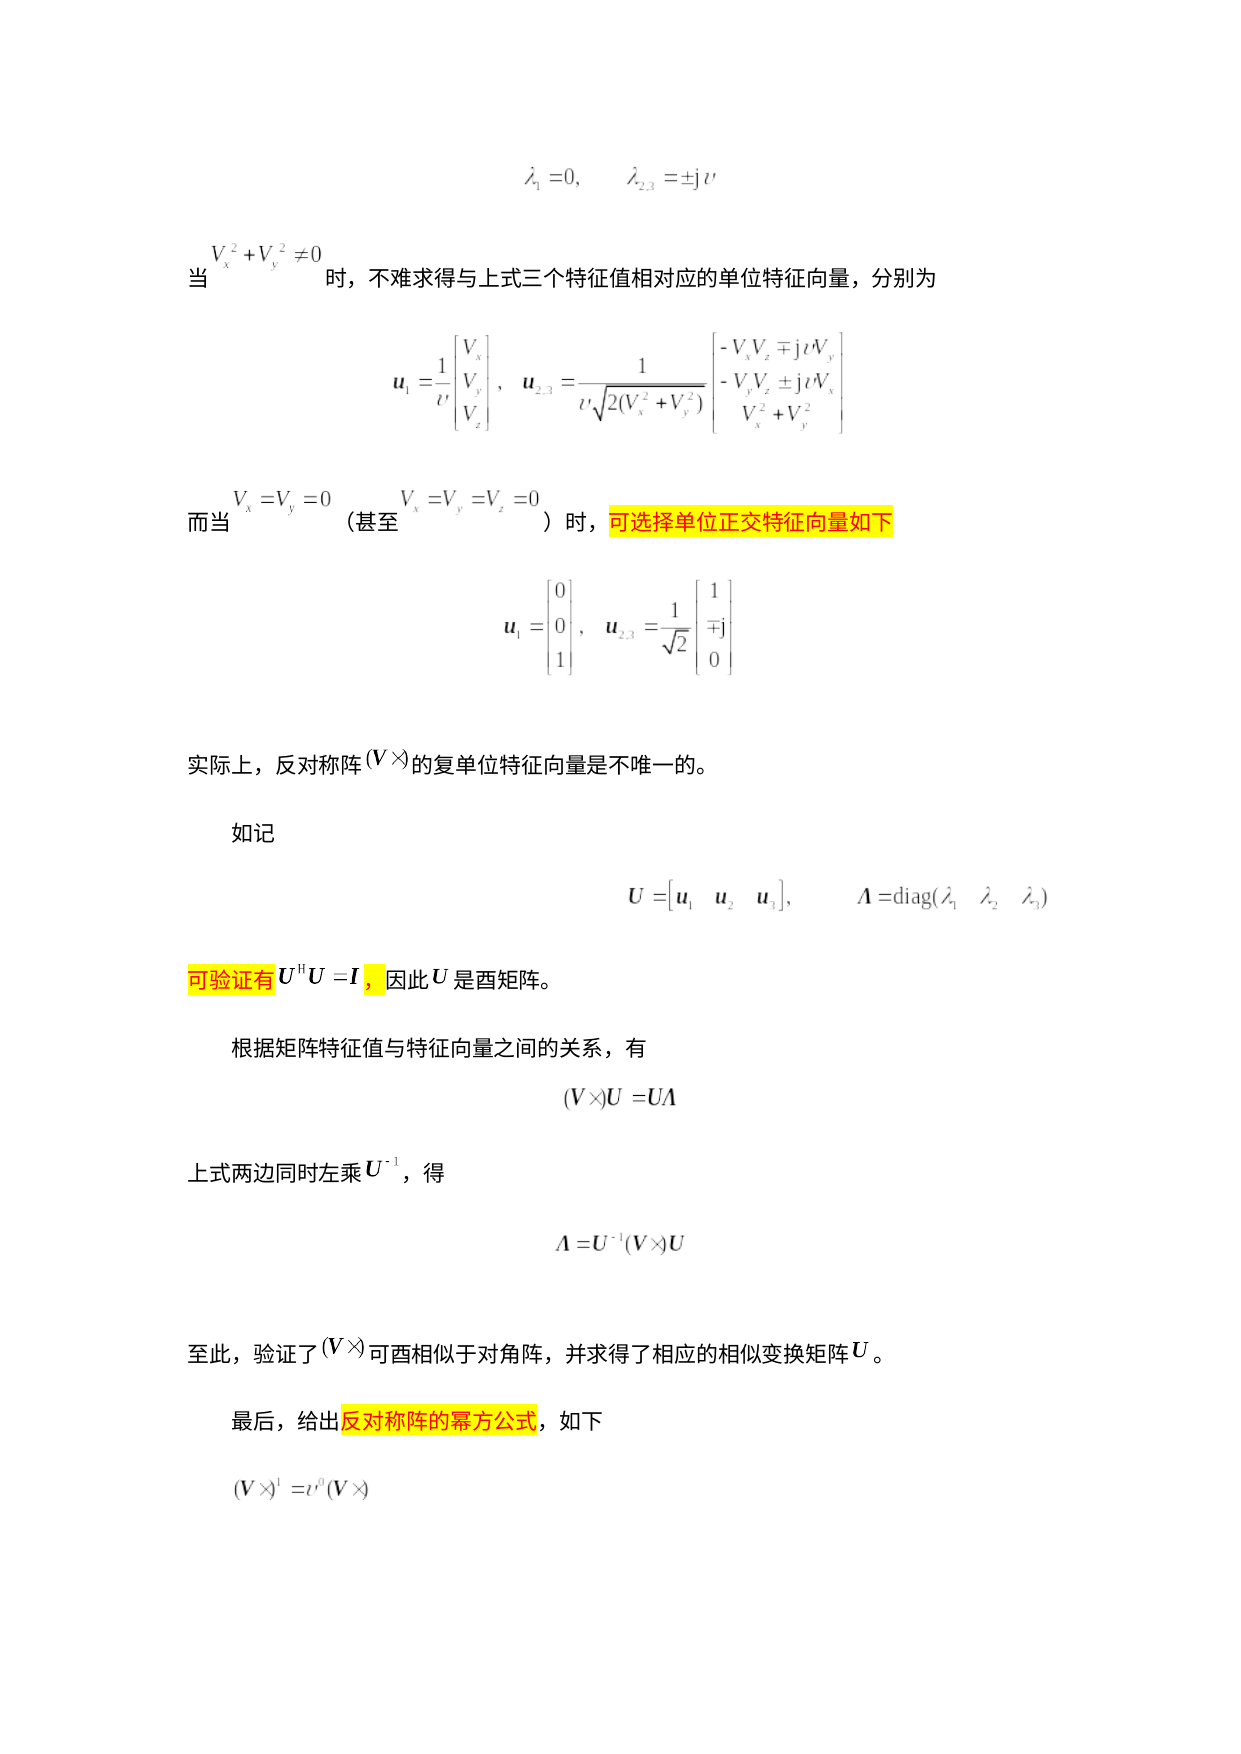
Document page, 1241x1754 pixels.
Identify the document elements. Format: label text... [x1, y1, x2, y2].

text 可验证有，因此是酉矩阵。 [187, 944, 1053, 1009]
text 上式两边同时左乘，得 [187, 1137, 1053, 1202]
text 最后，给出反对称阵的幂方公式，如下 [187, 1403, 1053, 1436]
text 至此，验证了可酉相似于对角阵，并求得了相应的相似变换矩阵。 [187, 1317, 1053, 1382]
text 而当（甚至）时，可选择单位正交特征向量如下 [187, 483, 1053, 548]
text 当时，不难求得与上式三个特征值相对应的单位特征向量，分别为 [187, 238, 1053, 303]
text 根据矩阵特征值与特征向量之间的关系，有 [187, 1030, 1053, 1063]
text 如记 [187, 815, 1053, 848]
text 实际上，反对称阵的复单位特征向量是不唯一的。 [187, 729, 1053, 794]
